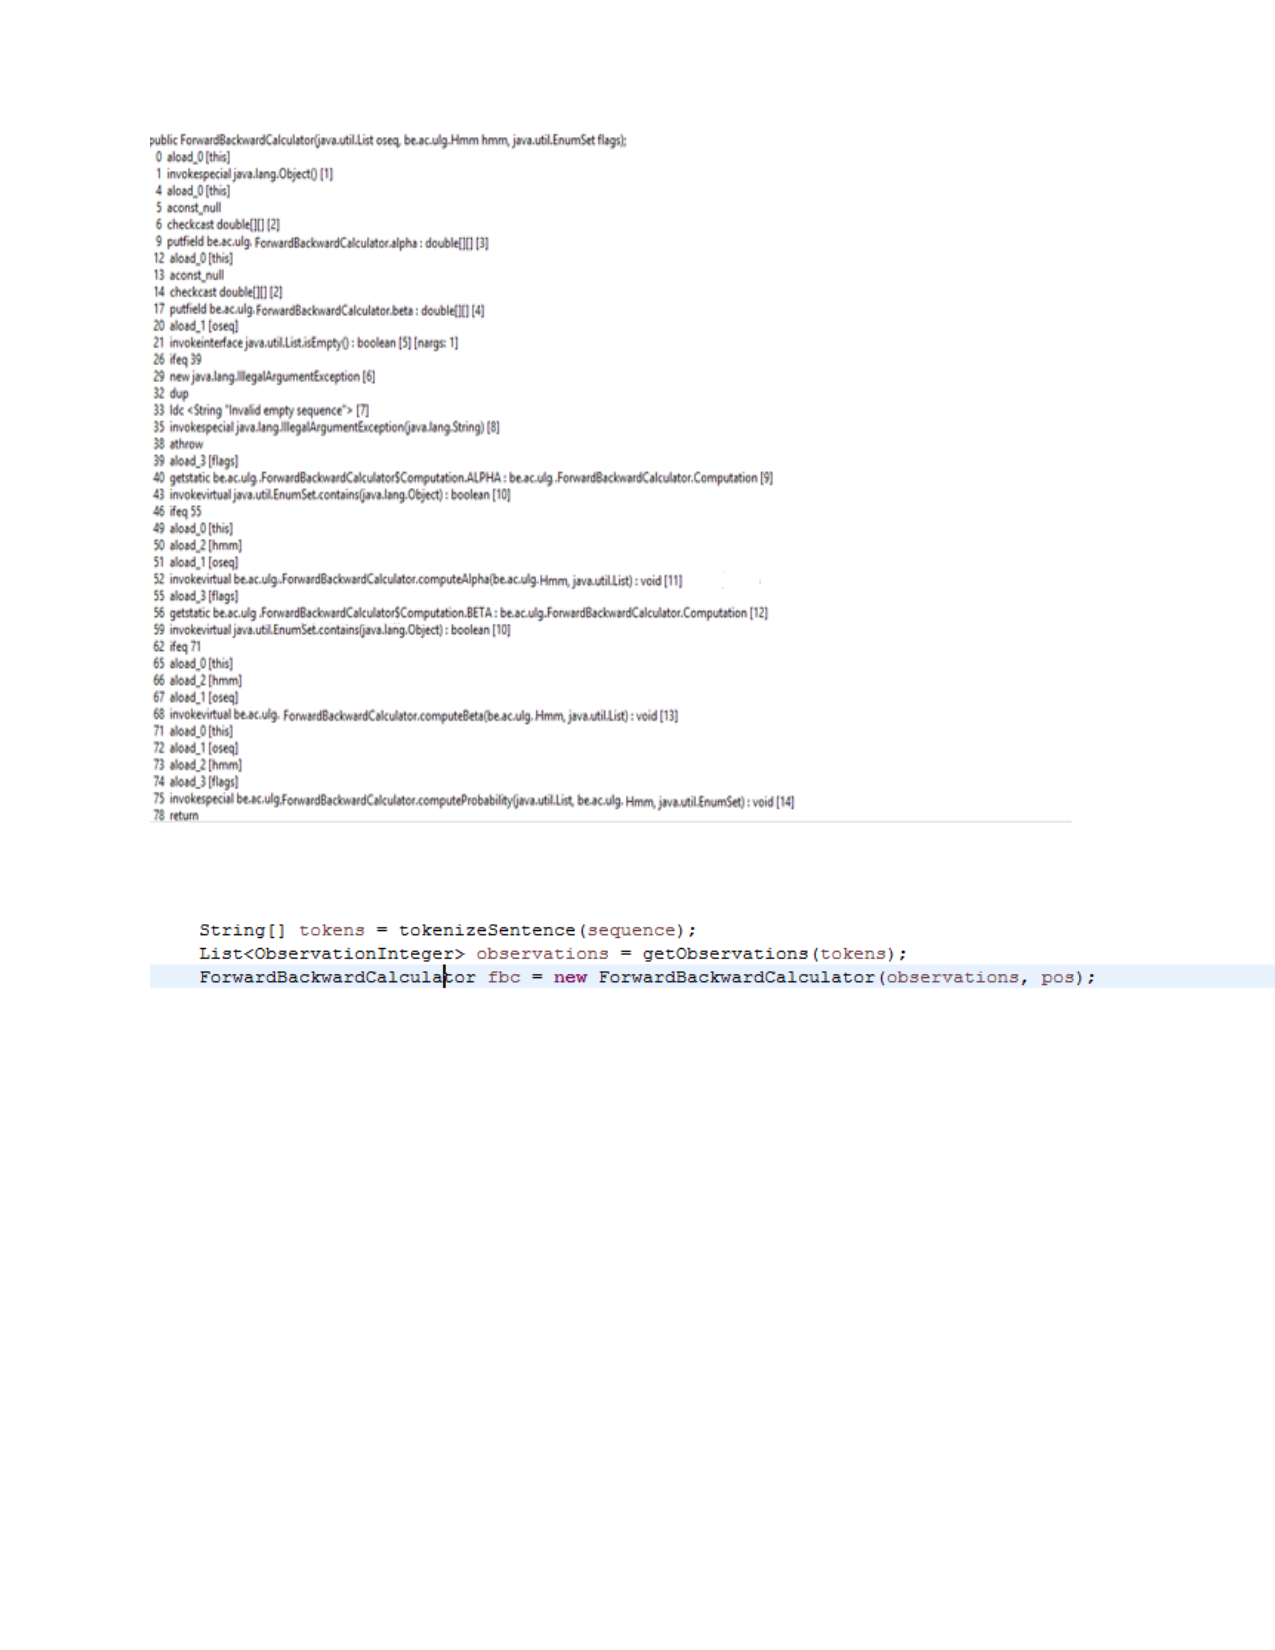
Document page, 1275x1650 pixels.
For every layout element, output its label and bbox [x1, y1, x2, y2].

picture [150, 131, 1184, 839]
picture [150, 904, 1275, 999]
